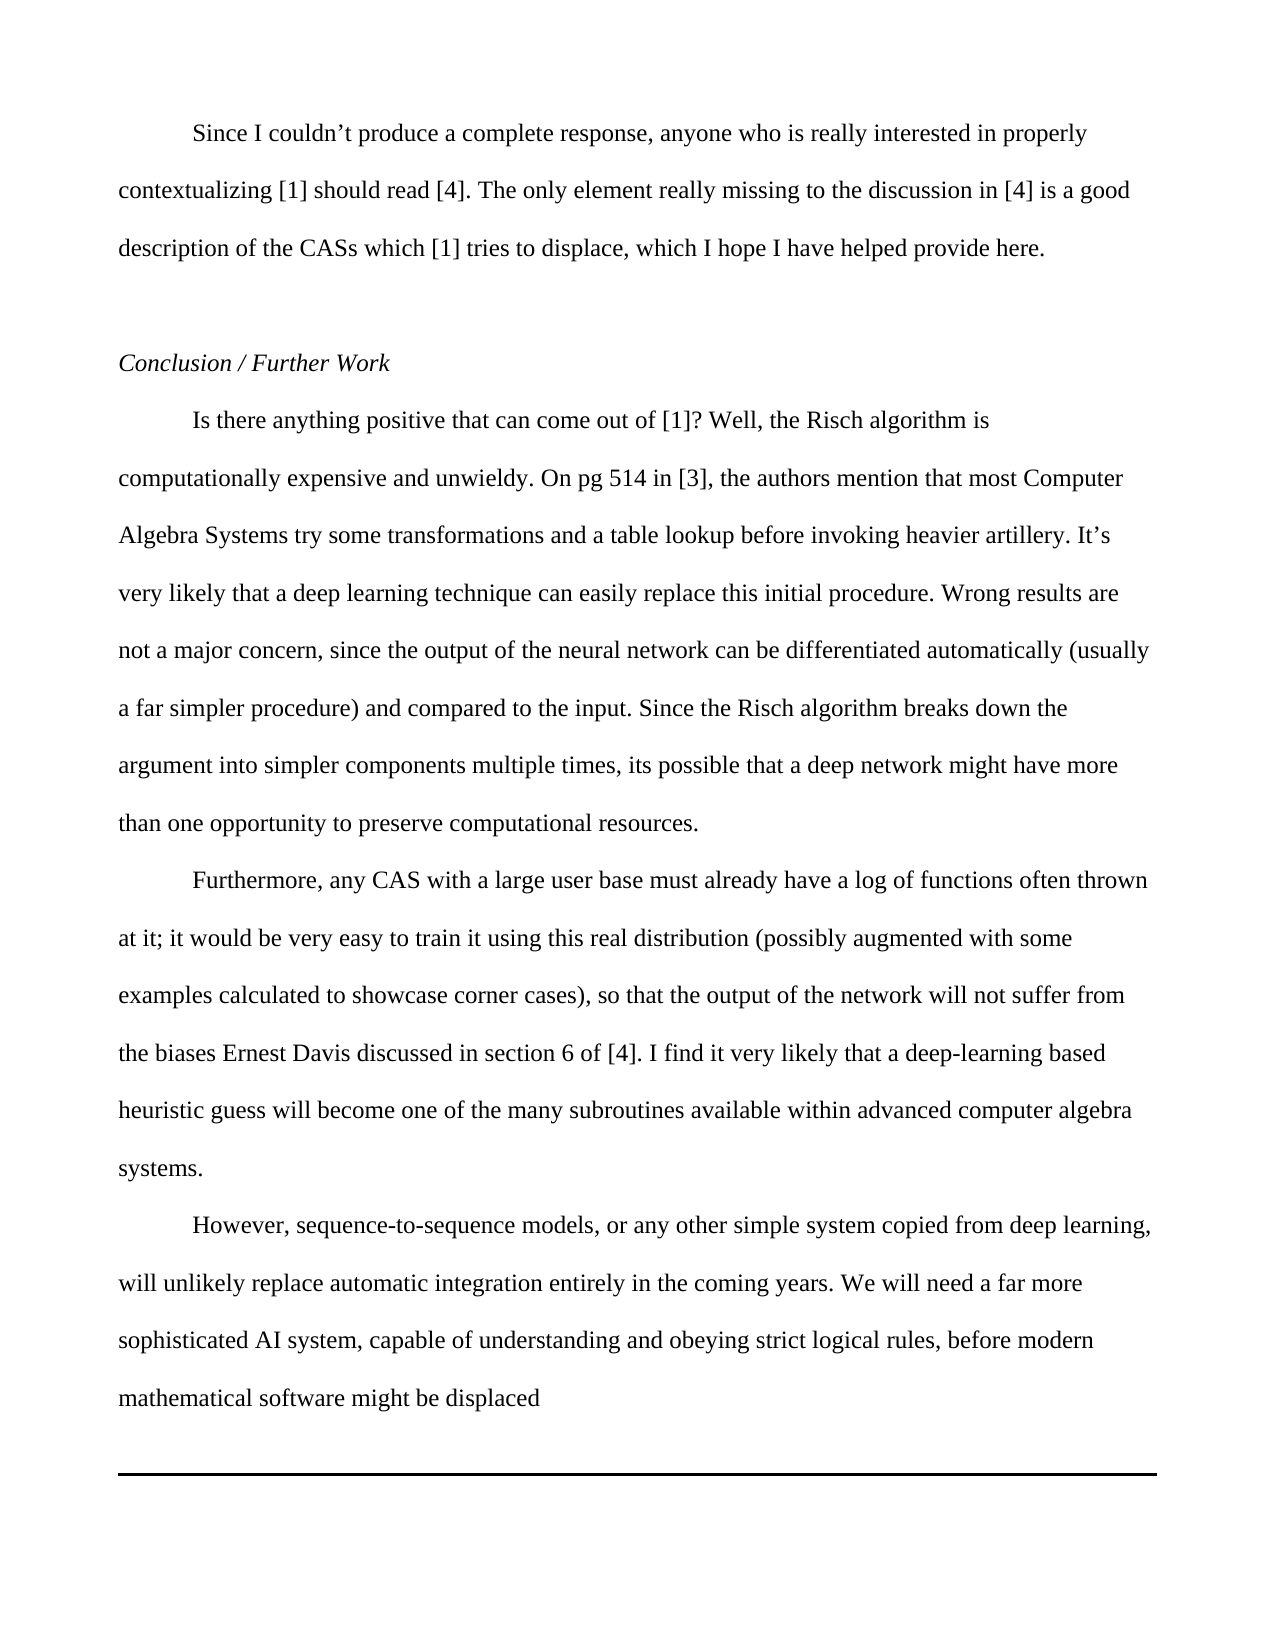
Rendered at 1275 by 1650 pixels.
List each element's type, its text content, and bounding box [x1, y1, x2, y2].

text Furthermore, any CAS with a large user base must already have a log of functions often thrown at it; it would be very easy to train it using this real distribution (possibly augmented with some examples calculated to showcase corner cases), so that the output of the network will not suffer from the biases Ernest Davis discussed in section 6 of [4]. I find it very likely that a deep-learning based heuristic guess will become one of the many subroutines available within advanced computer algebra systems. [118, 866, 1157, 1182]
text However, sequence-to-sequence models, or any other simple system copied from deep learning, will unlikely replace automatic integration entirely in the coming years. We will need a far more sophisticated AI system, capable of understanding and obeying strict logical rules, before modern mathematical software might be displaced [118, 1211, 1157, 1412]
text Is there anything positive that can come out of [1]? Well, the Risch algorithm is computationally expensive and unwieldy. On pg 514 in [3], the authors mention that most Computer Algebra Systems try some transformations and a table lookup before invoking heavier artillery. It’s very likely that a deep learning technique can easily replace this initial procedure. Wrong results are not a major concern, since the output of the neural network can be differentiated automatically (usually a far simpler procedure) and compared to the input. Since the Risch algorithm breaks down the argument into simpler components multiple times, its possible that a deep network might have more than one opportunity to preserve computational resources. [118, 406, 1157, 837]
text Conclusion / Further Work [118, 348, 1157, 377]
text Since I couldn’t produce a complete response, anyone who is really interested in properly contextualizing [1] should read [4]. The only element really missing to the discussion in [4] is a good description of the CASs which [1] tries to displace, which I hope I have helped provide here. [118, 118, 1157, 262]
